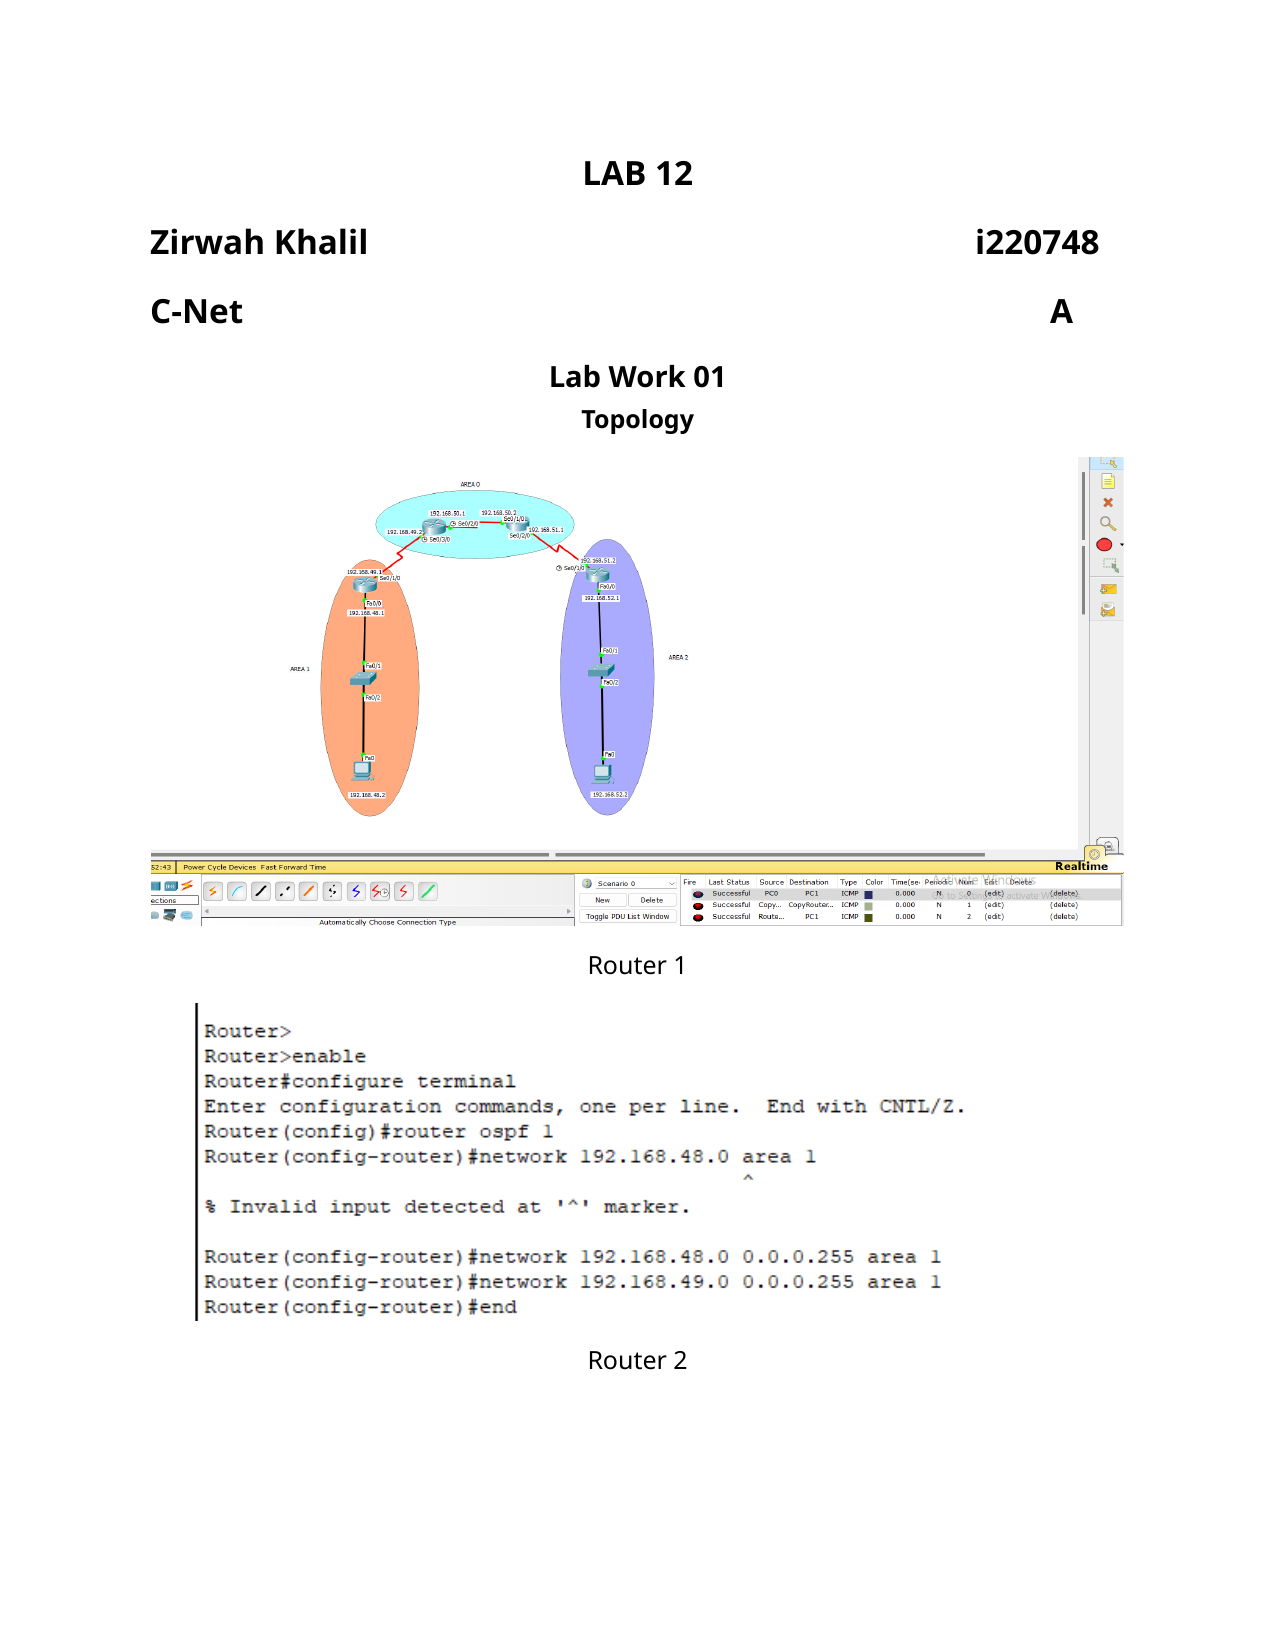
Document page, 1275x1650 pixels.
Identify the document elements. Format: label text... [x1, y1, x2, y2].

picture [151, 457, 1124, 926]
picture [195, 1003, 1080, 1321]
text Router 1 [150, 948, 1125, 982]
text Lab Work 01 Topology [150, 357, 1125, 435]
text Router 2 [150, 1343, 1125, 1377]
text Zirwah Khalil i220748 [150, 219, 1125, 264]
text C-Net A [150, 288, 1125, 333]
text LAB 12 [150, 150, 1125, 195]
